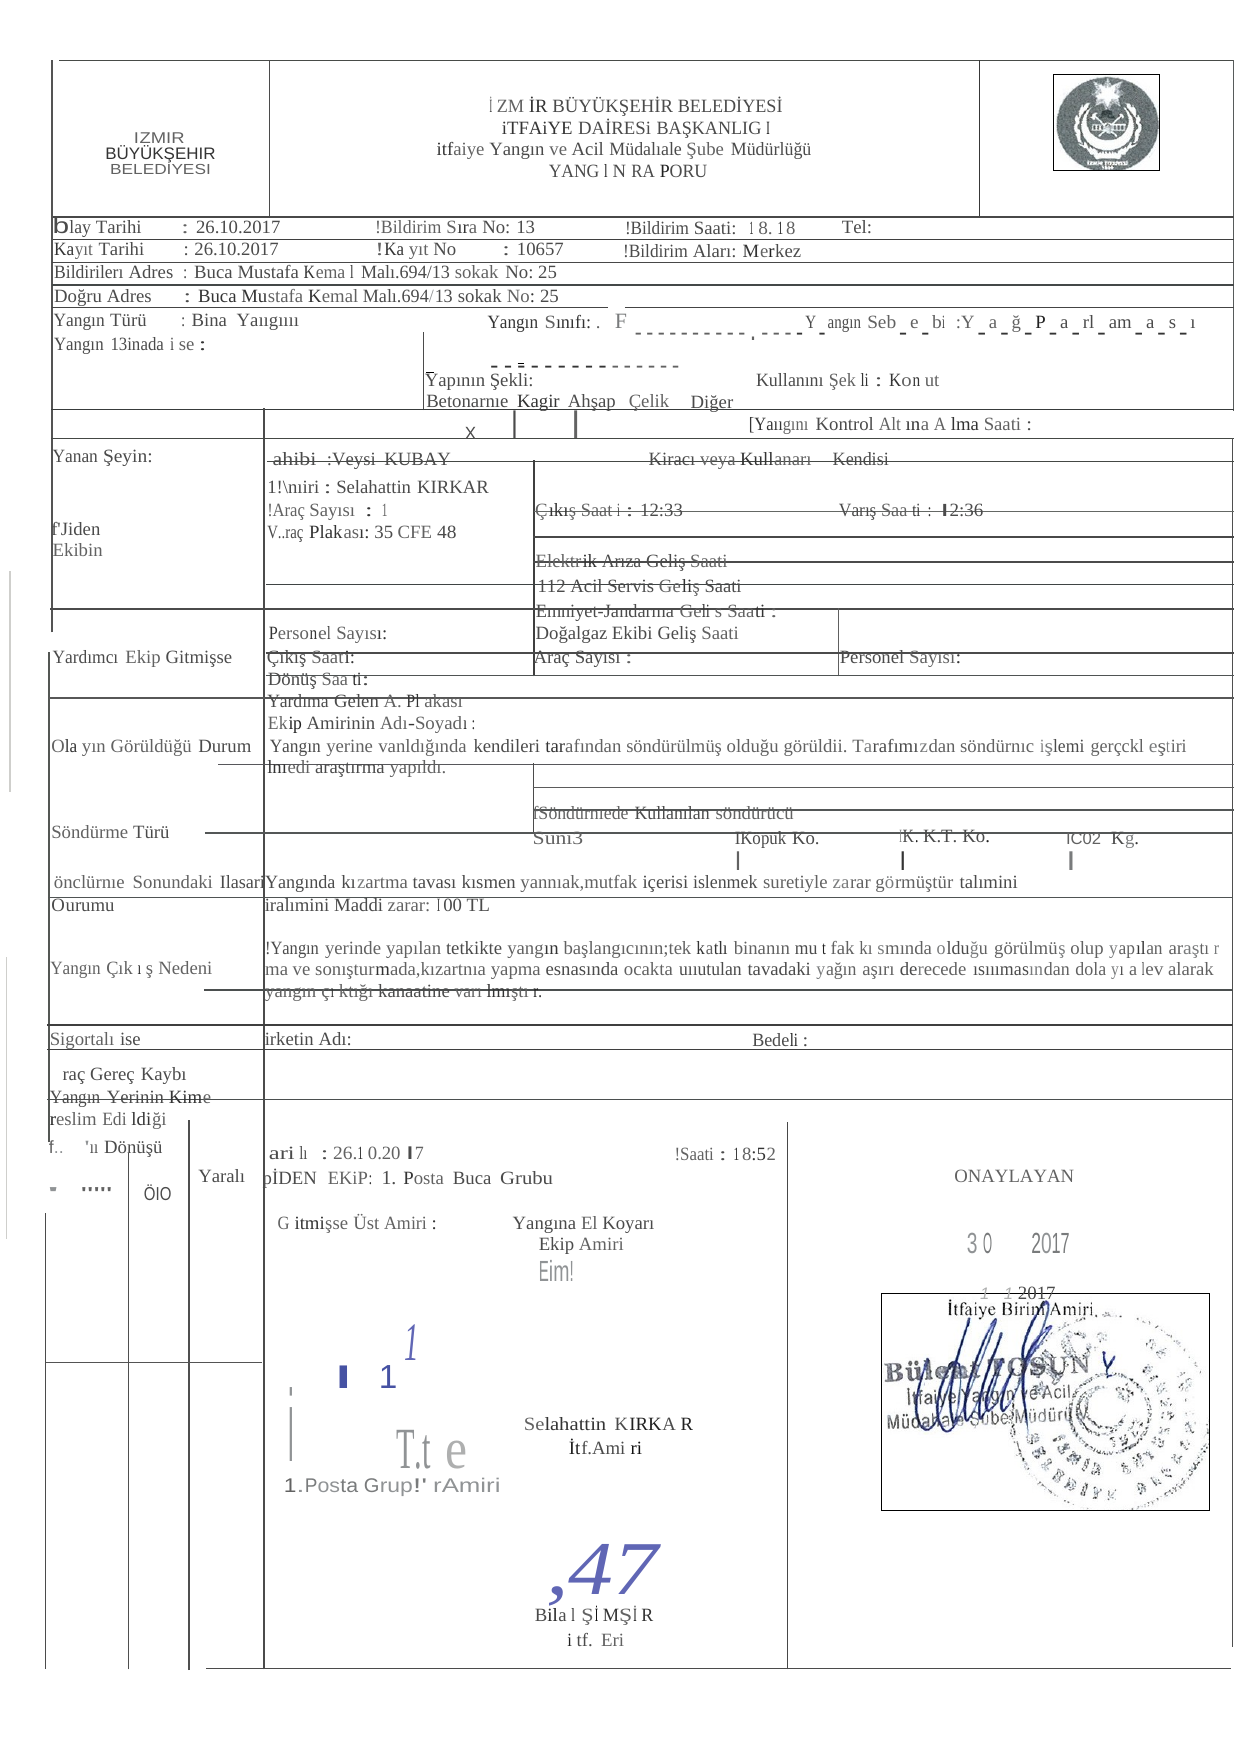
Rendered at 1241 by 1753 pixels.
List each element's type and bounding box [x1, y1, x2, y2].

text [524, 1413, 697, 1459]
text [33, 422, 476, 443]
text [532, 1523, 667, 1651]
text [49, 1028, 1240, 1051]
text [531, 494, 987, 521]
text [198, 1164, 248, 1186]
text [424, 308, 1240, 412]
picture [1054, 75, 1159, 170]
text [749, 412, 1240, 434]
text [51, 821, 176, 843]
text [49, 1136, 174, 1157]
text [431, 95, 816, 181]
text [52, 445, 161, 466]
picture [882, 1294, 1209, 1510]
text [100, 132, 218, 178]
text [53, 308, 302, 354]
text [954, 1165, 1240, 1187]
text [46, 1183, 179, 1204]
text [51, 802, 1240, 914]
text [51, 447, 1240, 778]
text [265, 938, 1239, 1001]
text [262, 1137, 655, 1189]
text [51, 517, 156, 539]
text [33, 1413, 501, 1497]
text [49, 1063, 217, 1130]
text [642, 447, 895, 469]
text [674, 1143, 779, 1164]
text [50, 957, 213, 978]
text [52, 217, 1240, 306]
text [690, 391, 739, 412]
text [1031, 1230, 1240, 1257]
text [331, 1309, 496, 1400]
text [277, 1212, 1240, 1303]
